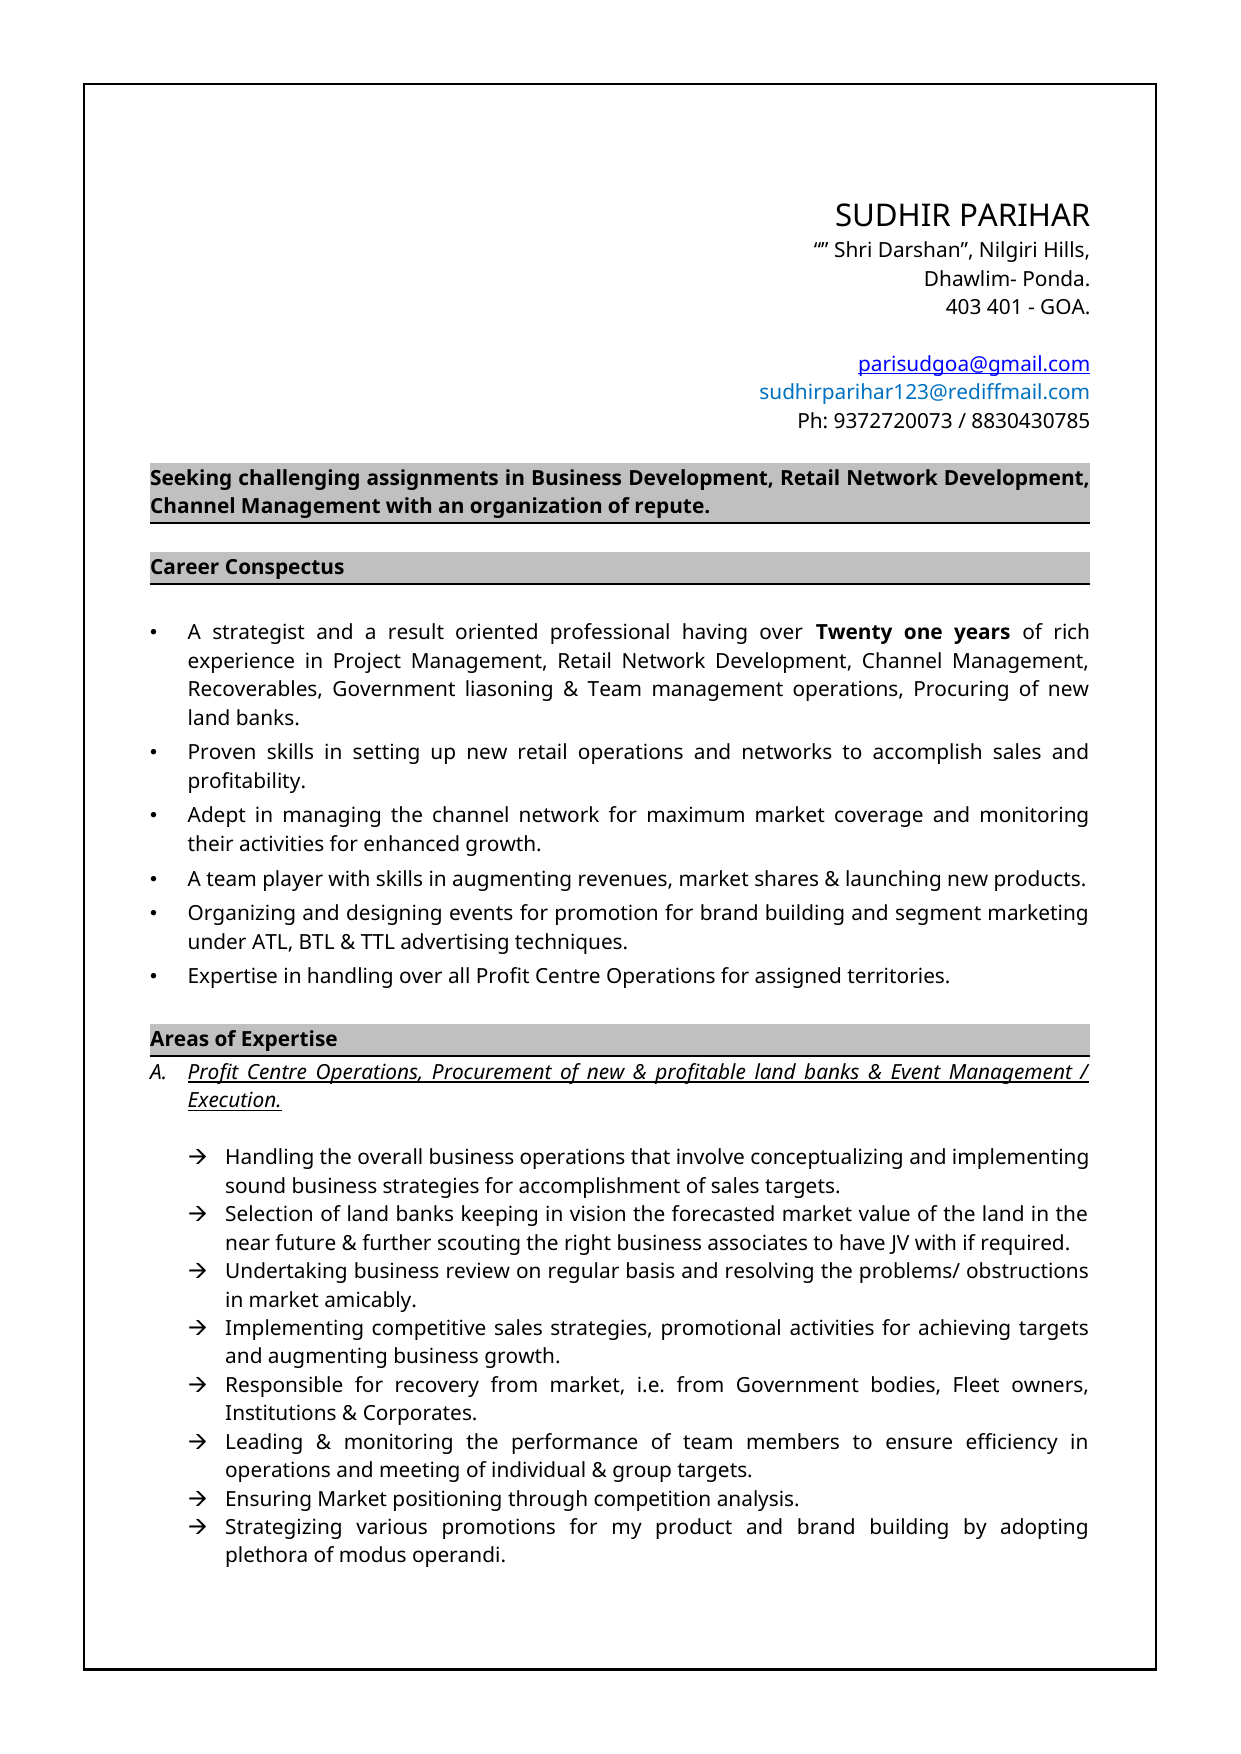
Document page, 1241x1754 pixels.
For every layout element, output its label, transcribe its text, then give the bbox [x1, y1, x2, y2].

list Strategizing various promotions for my product and brand building by adopting plethora of modus operandi. [187, 1512, 1090, 1569]
text Seeking challenging assignments in Business Development, Retail Network Development, Channel Management with an organization of repute. [150, 463, 1090, 522]
text Career Conspectus [150, 552, 1090, 583]
list Handling the overall business operations that involve conceptualizing and implementing sound business strategies for accomplishment of sales targets. [187, 1142, 1090, 1199]
text 403 401 - GOA. [150, 292, 1090, 321]
text SUDHIR PARIHAR [150, 193, 1090, 235]
list A strategist and a result oriented professional having over Twenty one years of rich experience in Project Management, Retail Network Development, Channel Management, Recoverables, Government liasoning & Team management operations, Procuring of new land banks. [150, 617, 1090, 731]
list Expertise in handling over all Profit Centre Operations for assigned territories. [150, 961, 1090, 990]
text Ph: 9372720073 / 8830430785 [150, 406, 1090, 434]
list Adept in managing the channel network for maximum market coverage and monitoring their activities for enhanced growth. [150, 801, 1090, 857]
list Undertaking business review on regular basis and resolving the problems/ obstructions in market amicably. [187, 1256, 1090, 1313]
list Responsible for recovery from market, i.e. from Government bodies, Fleet owners, Institutions & Corporates. [187, 1370, 1090, 1427]
text sudhirparihar123@rediffmail.com [150, 377, 1090, 406]
text parisudgoa@gmail.com [150, 349, 1090, 377]
list Ensuring Market positioning through competition analysis. [187, 1484, 1090, 1512]
list Selection of land banks keeping in vision the forecasted market value of the land in the near future & further scouting the right business associates to have JV with if required. [187, 1199, 1090, 1256]
list Implementing competitive sales strategies, promotional activities for achieving targets and augmenting business growth. [187, 1313, 1090, 1370]
list Profit Centre Operations, Procurement of new & profitable land banks & Event Management / Execution. [150, 1057, 1090, 1114]
list Proven skills in setting up new retail operations and networks to accomplish sales and profitability. [150, 737, 1090, 794]
list Organizing and designing events for promotion for brand building and segment marketing under ATL, BTL & TTL advertising techniques. [150, 898, 1090, 955]
text “” Shri Darshan”, Nilgiri Hills, [150, 235, 1090, 264]
list A team player with skills in augmenting revenues, market shares & launching new products. [150, 864, 1090, 892]
list Leading & monitoring the performance of team members to ensure efficiency in operations and meeting of individual & group targets. [187, 1427, 1090, 1484]
text Dhawlim- Ponda. [150, 264, 1090, 292]
text Areas of Expertise [150, 1024, 1090, 1055]
